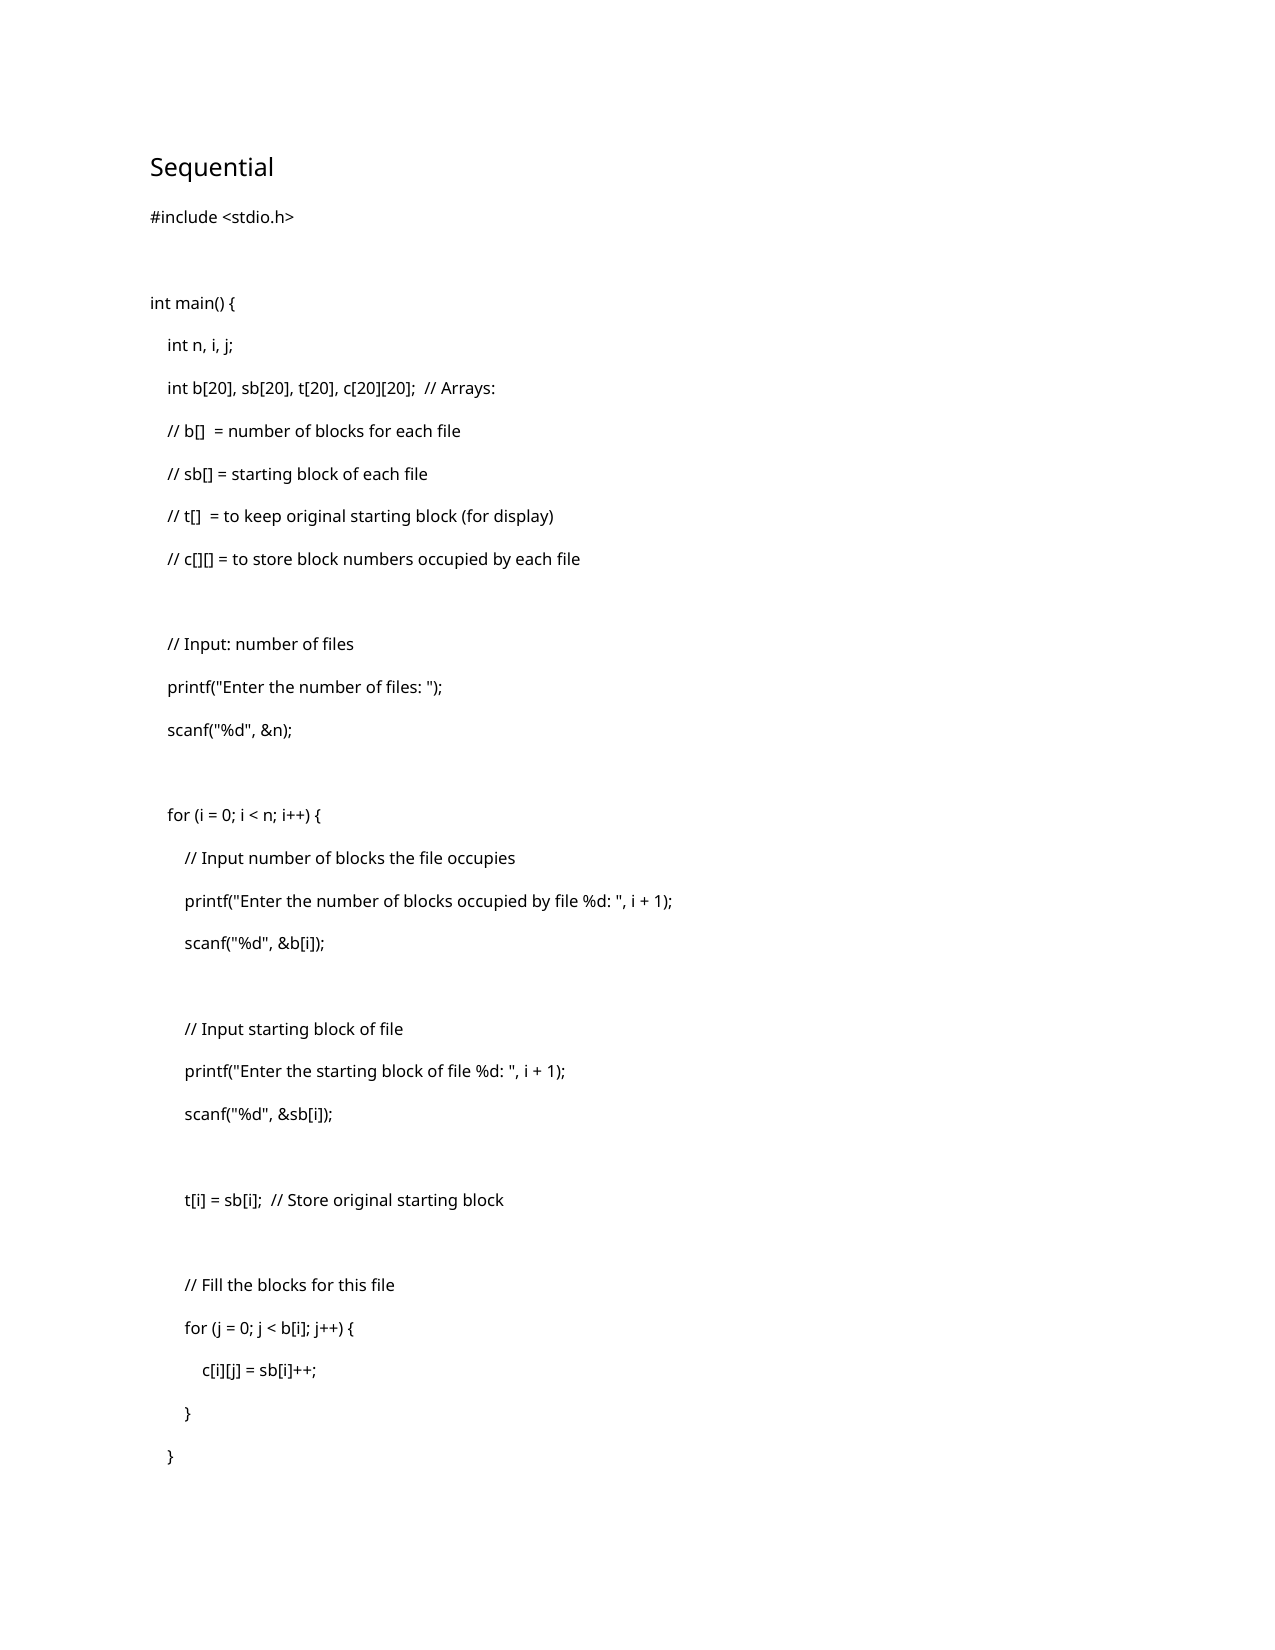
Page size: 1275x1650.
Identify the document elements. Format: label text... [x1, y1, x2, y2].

text int n, i, j; [150, 334, 1125, 357]
text // c[][] = to store block numbers occupied by each file [150, 547, 1125, 570]
text // Input starting block of file [150, 1017, 1125, 1040]
text printf("Enter the starting block of file %d: ", i + 1); [150, 1060, 1125, 1083]
text // Input: number of files [150, 633, 1125, 656]
text #include <stdio.h> [150, 206, 1125, 228]
text Sequential [150, 150, 1125, 184]
text for (j = 0; j < b[i]; j++) { [150, 1316, 1125, 1339]
text // b[] = number of blocks for each file [150, 419, 1125, 442]
text scanf("%d", &b[i]); [150, 932, 1125, 954]
text // Input number of blocks the file occupies [150, 846, 1125, 869]
text scanf("%d", &n); [150, 718, 1125, 741]
text scanf("%d", &sb[i]); [150, 1103, 1125, 1125]
text // Fill the blocks for this file [150, 1273, 1125, 1296]
text printf("Enter the number of blocks occupied by file %d: ", i + 1); [150, 889, 1125, 912]
text t[i] = sb[i]; // Store original starting block [150, 1188, 1125, 1211]
text // t[] = to keep original starting block (for display) [150, 505, 1125, 527]
text } [150, 1444, 1125, 1467]
text int main() { [150, 291, 1125, 314]
text c[i][j] = sb[i]++; [150, 1359, 1125, 1382]
text for (i = 0; i < n; i++) { [150, 804, 1125, 826]
text int b[20], sb[20], t[20], c[20][20]; // Arrays: [150, 377, 1125, 399]
text // sb[] = starting block of each file [150, 462, 1125, 485]
text printf("Enter the number of files: "); [150, 676, 1125, 698]
text } [150, 1402, 1125, 1424]
